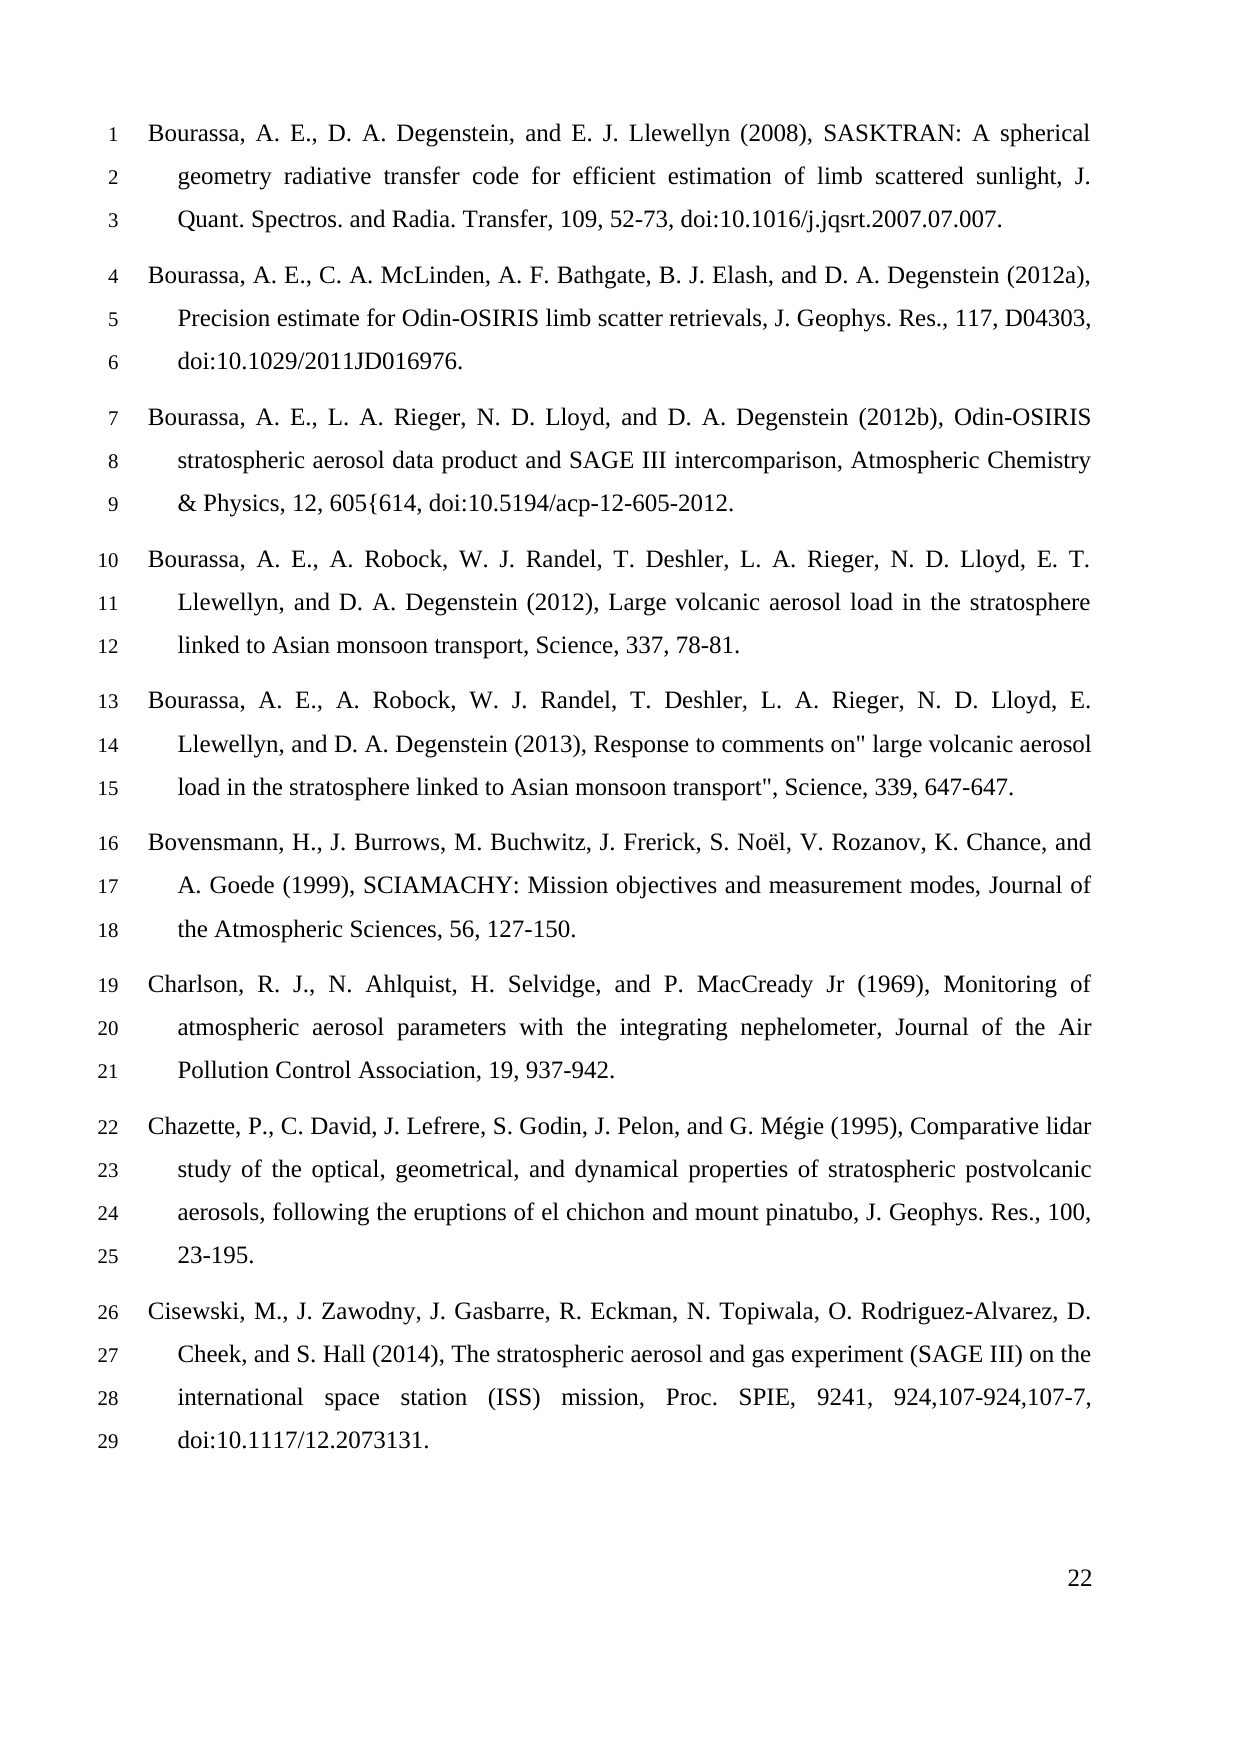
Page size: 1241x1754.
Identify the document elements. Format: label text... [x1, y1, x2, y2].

text Chazette, P., C. David, J. Lefrere, S. Godin, J. Pelon, and G. Mégie (1995), Comparative lidar study of the optical, geometrical, and dynamical properties of stratospheric postvolcanic aerosols, following the eruptions of el chichon and mount pinatubo, J. Geophys. Res., 100, 23-195. [148, 1111, 1092, 1269]
text Bourassa, A. E., C. A. McLinden, A. F. Bathgate, B. J. Elash, and D. A. Degenstein (2012a), Precision estimate for Odin-OSIRIS limb scatter retrievals, J. Geophys. Res., 117, D04303, doi:10.1029/2011JD016976. [148, 260, 1092, 375]
text Cisewski, M., J. Zawodny, J. Gasbarre, R. Eckman, N. Topiwala, O. Rodriguez-Alvarez, D. Cheek, and S. Hall (2014), The stratospheric aerosol and gas experiment (SAGE III) on the international space station (ISS) mission, Proc. SPIE, 9241, 924,107-924,107-7, doi:10.1117/12.2073131. [148, 1296, 1092, 1454]
text Bourassa, A. E., A. Robock, W. J. Randel, T. Deshler, L. A. Rieger, N. D. Lloyd, E. Llewellyn, and D. A. Degenstein (2013), Response to comments on" large volcanic aerosol load in the stratosphere linked to Asian monsoon transport", Science, 339, 647-647. [148, 686, 1092, 801]
text Bourassa, A. E., L. A. Rieger, N. D. Lloyd, and D. A. Degenstein (2012b), Odin-OSIRIS stratospheric aerosol data product and SAGE III intercomparison, Atmospheric Chemistry & Physics, 12, 605{614, doi:10.5194/acp-12-605-2012. [148, 402, 1092, 517]
text Bourassa, A. E., A. Robock, W. J. Randel, T. Deshler, L. A. Rieger, N. D. Lloyd, E. T. Llewellyn, and D. A. Degenstein (2012), Large volcanic aerosol load in the stratosphere linked to Asian monsoon transport, Science, 337, 78-81. [148, 544, 1092, 659]
text Charlson, R. J., N. Ahlquist, H. Selvidge, and P. MacCready Jr (1969), Monitoring of atmospheric aerosol parameters with the integrating nephelometer, Journal of the Air Pollution Control Association, 19, 937-942. [148, 969, 1092, 1084]
text Bovensmann, H., J. Burrows, M. Buchwitz, J. Frerick, S. Noël, V. Rozanov, K. Chance, and A. Goede (1999), SCIAMACHY: Mission objectives and measurement modes, Journal of the Atmospheric Sciences, 56, 127-150. [148, 827, 1092, 942]
text Bourassa, A. E., D. A. Degenstein, and E. J. Llewellyn (2008), SASKTRAN: A spherical geometry radiative transfer code for efficient estimation of limb scattered sunlight, J. Quant. Spectros. and Radia. Transfer, 109, 52-73, doi:10.1016/j.jqsrt.2007.07.007. [148, 118, 1092, 233]
